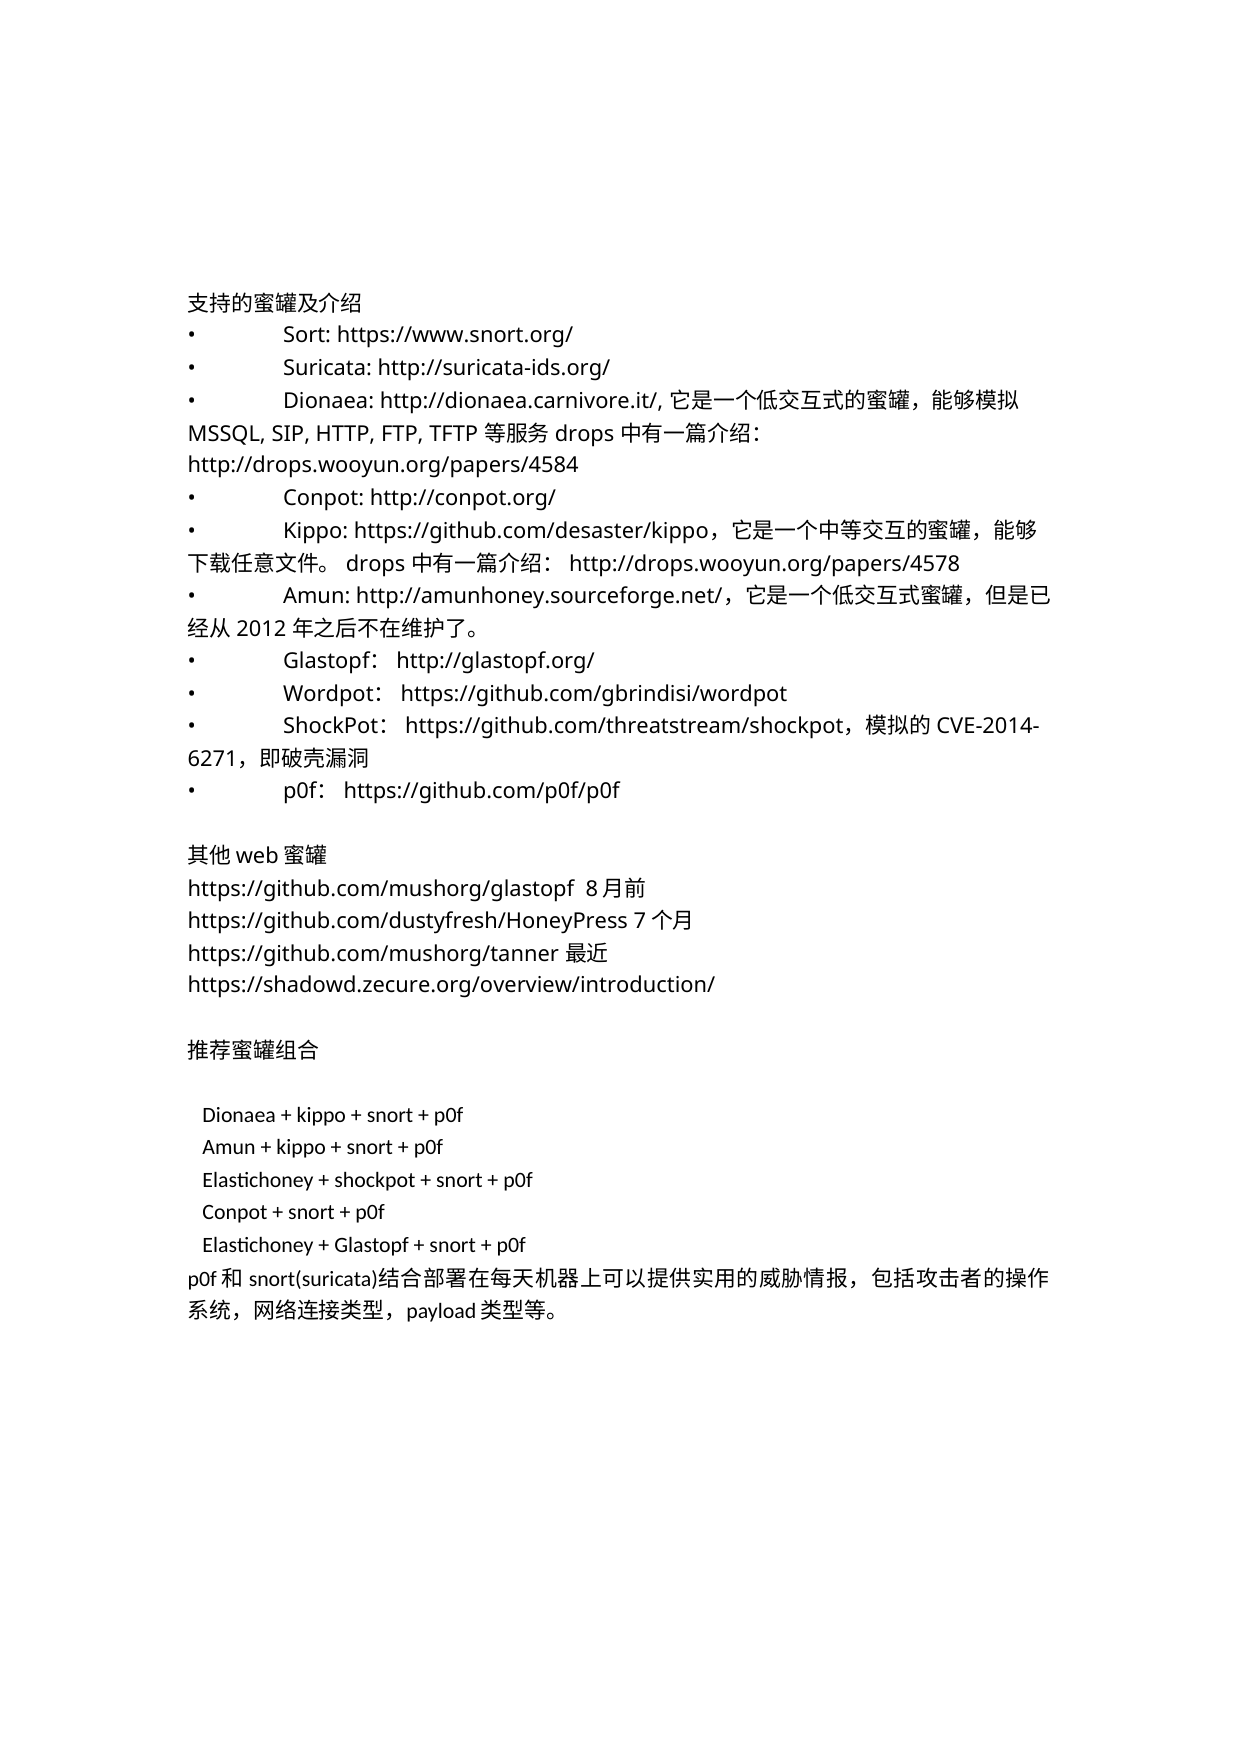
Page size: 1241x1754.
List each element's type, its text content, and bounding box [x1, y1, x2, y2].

text • p0f： https://github.com/p0f/p0f [187, 773, 1053, 805]
text Elastichoney + Glastopf + snort + p0f [187, 1228, 1053, 1260]
text • ShockPot： https://github.com/threatstream/shockpot，模拟的 CVE-2014-6271，即破壳漏洞 [187, 708, 1053, 773]
text Amun + kippo + snort + p0f [187, 1130, 1053, 1163]
text • Sort: https://www.snort.org/ [187, 318, 1053, 350]
text p0f和snort(suricata)结合部署在每天机器上可以提供实用的威胁情报，包括攻击者的操作系统，网络连接类型，payload类型等。 [187, 1260, 1053, 1325]
text https://github.com/dustyfresh/HoneyPress 7个月 [187, 903, 1053, 935]
text • Wordpot： https://github.com/gbrindisi/wordpot [187, 675, 1053, 708]
text Elastichoney + shockpot + snort + p0f [187, 1163, 1053, 1195]
text • Conpot: http://conpot.org/ [187, 480, 1053, 513]
text • Glastopf： http://glastopf.org/ [187, 643, 1053, 675]
text • Dionaea: http://dionaea.carnivore.it/, 它是一个低交互式的蜜罐，能够模拟 MSSQL, SIP, HTTP, FTP, TFTP 等服务 drops 中有一篇介绍： http://drops.wooyun.org/papers/4584 [187, 383, 1053, 480]
text 支持的蜜罐及介绍 [187, 285, 1053, 318]
text Dionaea + kippo + snort + p0f [187, 1098, 1053, 1130]
text https://github.com/mushorg/glastopf 8月前 [187, 870, 1053, 903]
text • Kippo: https://github.com/desaster/kippo，它是一个中等交互的蜜罐，能够下载任意文件。 drops 中有一篇介绍： http://drops.wooyun.org/papers/4578 [187, 513, 1053, 578]
text https://github.com/mushorg/tanner 最近 [187, 935, 1053, 968]
text https://shadowd.zecure.org/overview/introduction/ [187, 968, 1053, 1000]
text 推荐蜜罐组合 [187, 1033, 1053, 1065]
text • Suricata: http://suricata-ids.org/ [187, 350, 1053, 383]
text 其他web蜜罐 [187, 838, 1053, 870]
text Conpot + snort + p0f [187, 1195, 1053, 1228]
text • Amun: http://amunhoney.sourceforge.net/，它是一个低交互式蜜罐，但是已经从 2012 年之后不在维护了。 [187, 578, 1053, 643]
